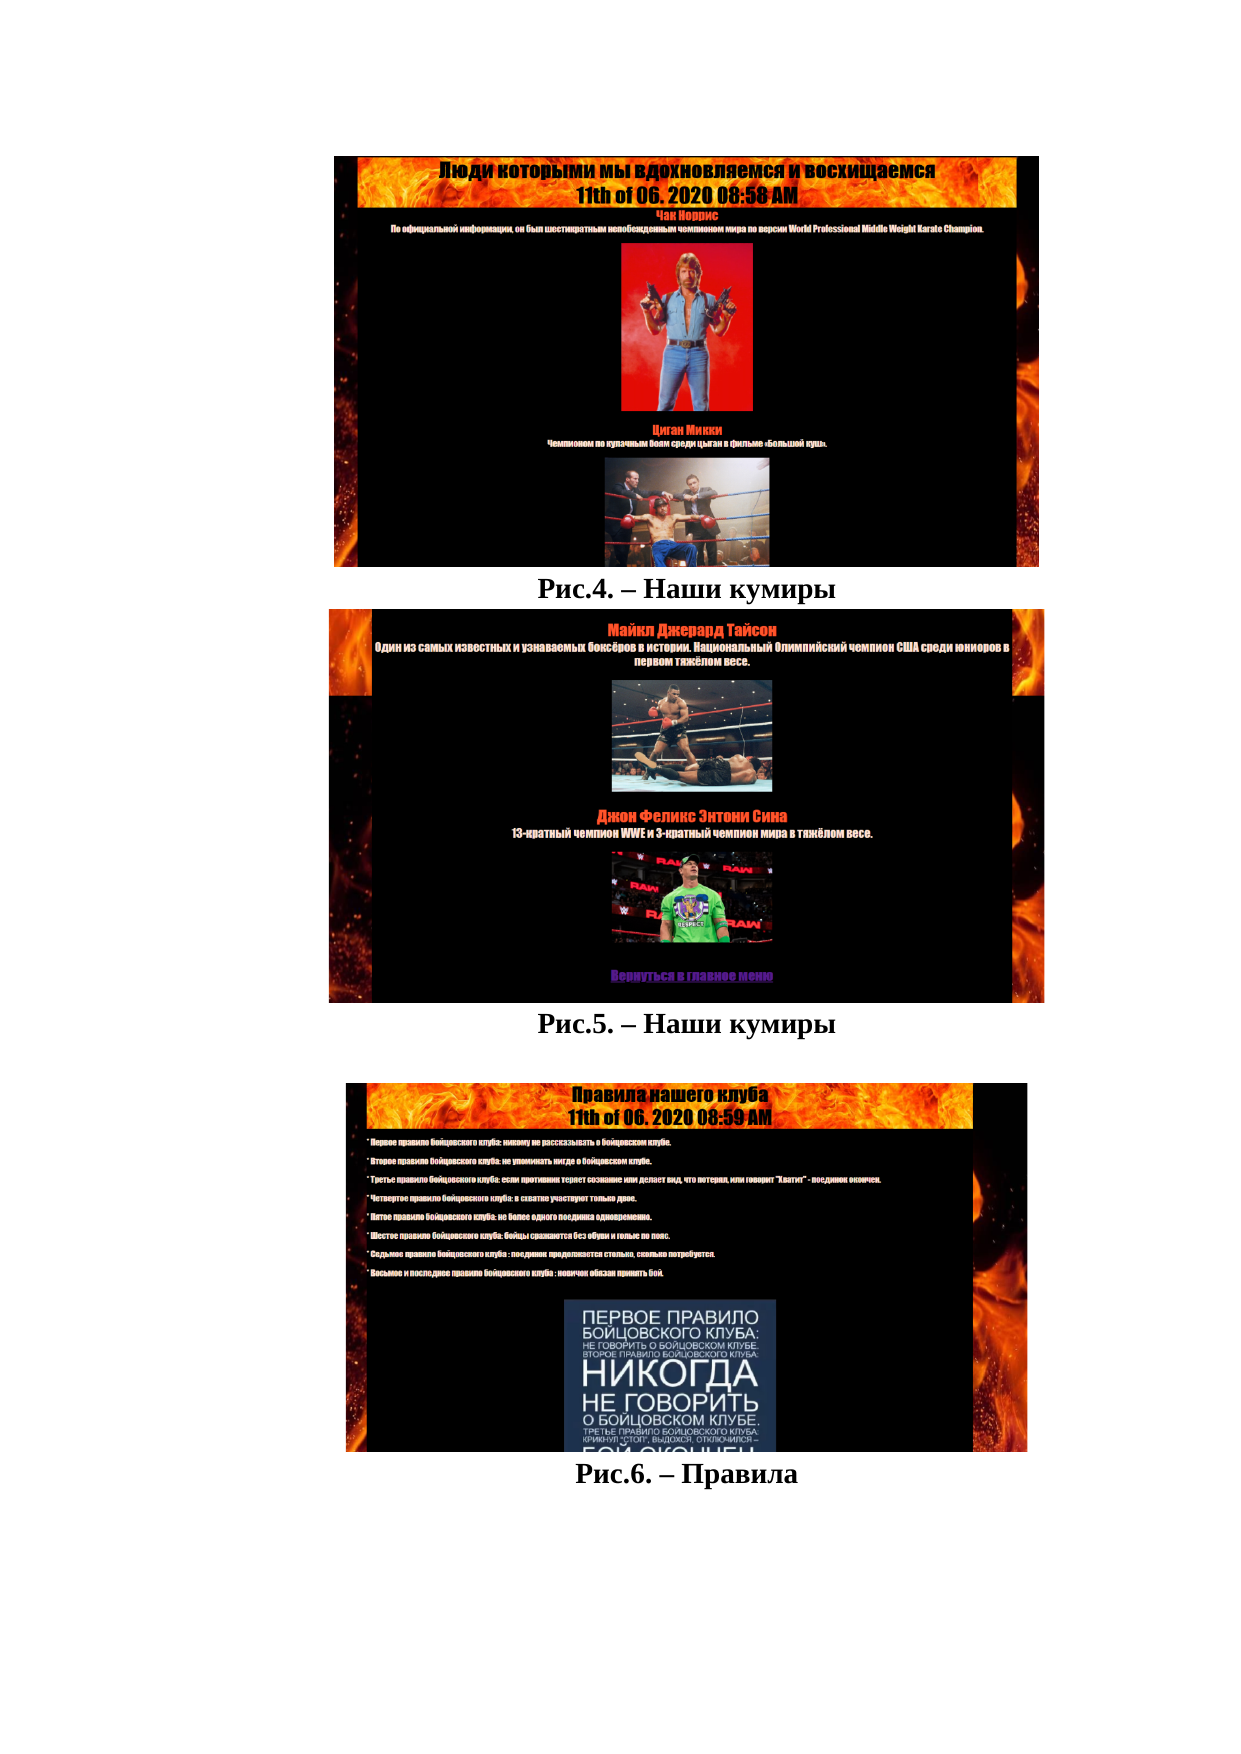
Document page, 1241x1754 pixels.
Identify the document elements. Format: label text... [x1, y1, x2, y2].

picture [328, 609, 1045, 1003]
list Рис.6. – Правила [177, 1456, 1152, 1490]
list Рис.5. – Наши кумиры [177, 1006, 1152, 1040]
list Рис.4. – Наши кумиры [177, 571, 1152, 604]
picture [345, 1083, 1028, 1452]
picture [334, 156, 1039, 567]
